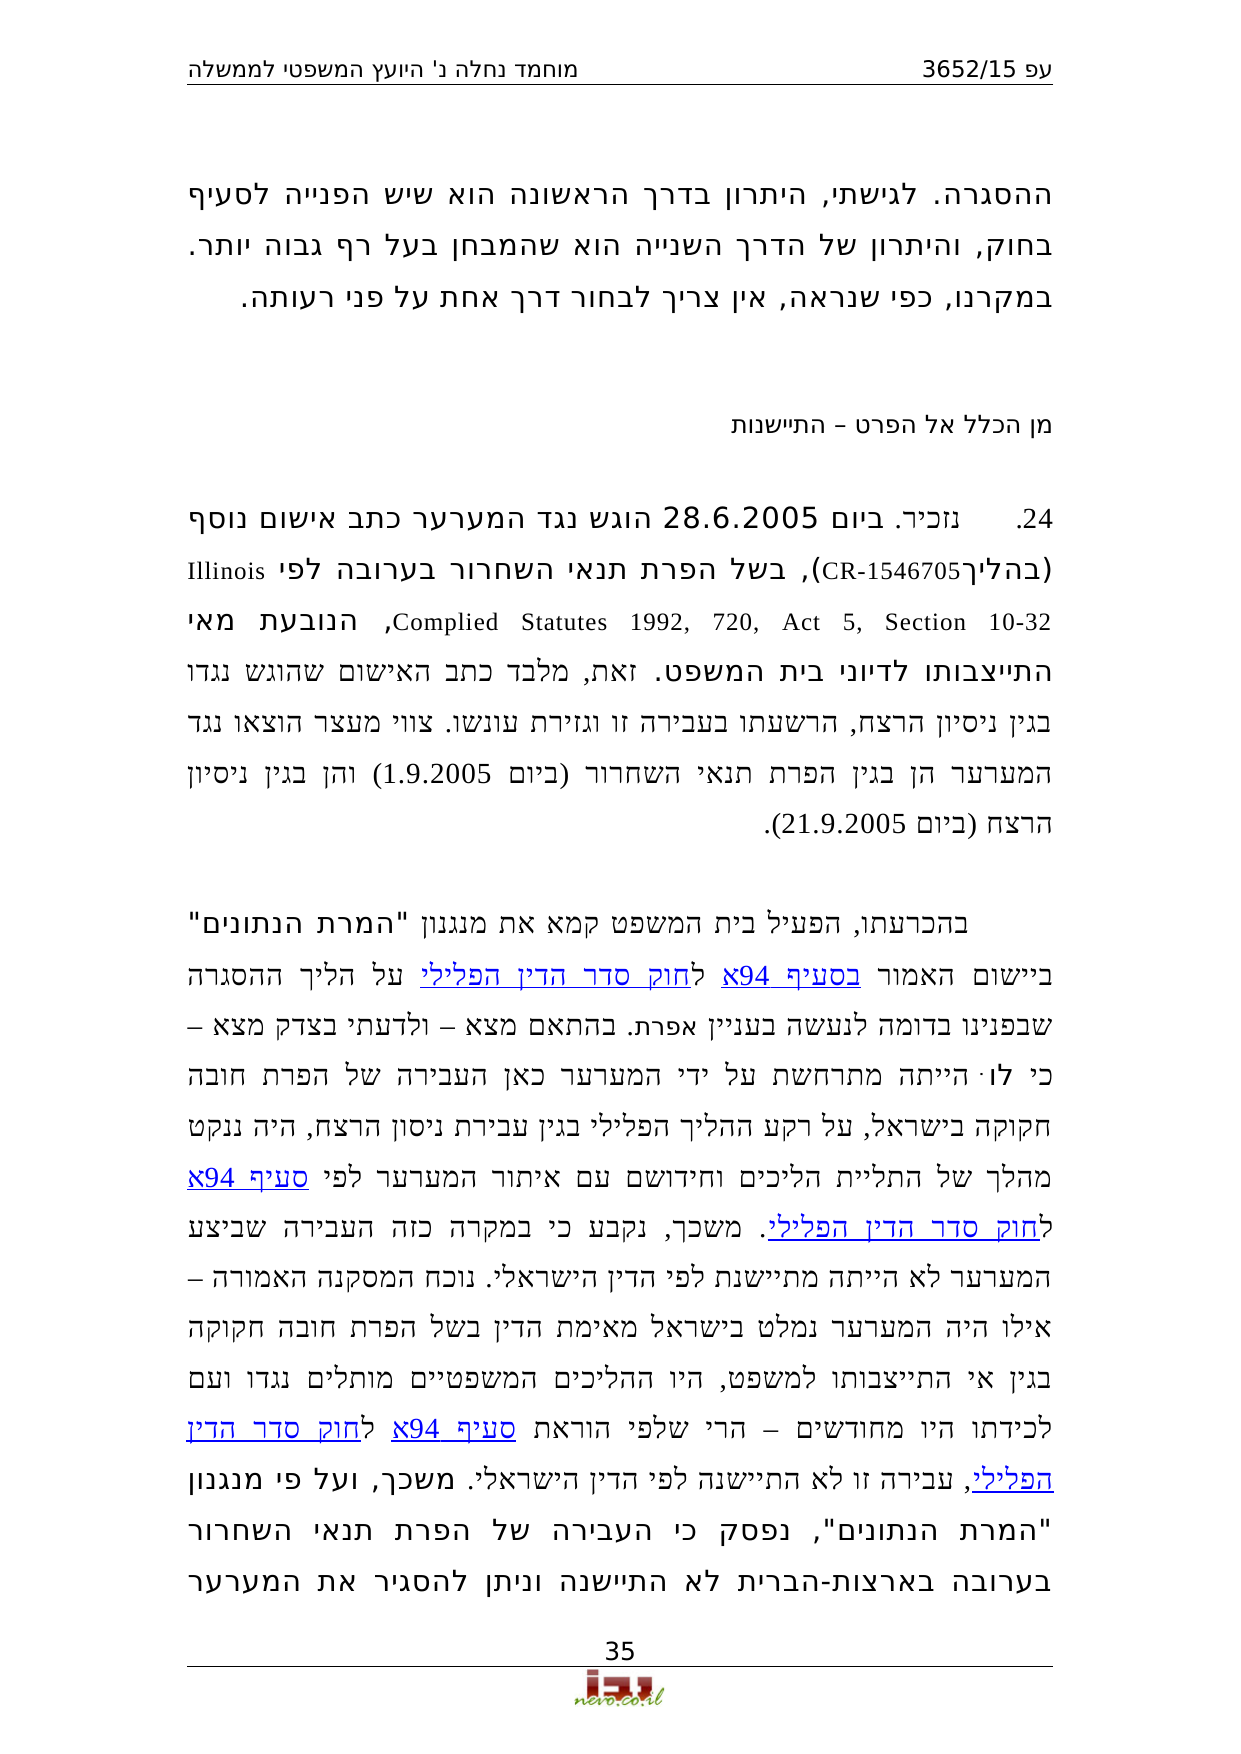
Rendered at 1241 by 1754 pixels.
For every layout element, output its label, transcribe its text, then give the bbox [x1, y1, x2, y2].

text מן הכלל אל הפרט – התיישנות [187, 410, 1053, 439]
text 24. נזכיר. ביום 28.6.2005 הוגש נגד המערער כתב אישום נוסף (בהליךCR-1546705), בשל הפרת תנאי השחרור בערובה לפי Illinois Complied Statutes 1992, 720, Act 5, Section 10-32, הנובעת מאי התייצבותו לדיוני בית המשפט. זאת, מלבד כתב האישום שהוגש נגדו בגין ניסיון הרצח, הרשעתו בעבירה זו וגזירת עונשו. צווי מעצר הוצאו נגד המערער הן בגין הפרת תנאי השחרור (ביום 1.9.2005) והן בגין ניסיון הרצח (ביום 21.9.2005). [187, 501, 1053, 839]
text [187, 907, 1053, 1598]
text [187, 177, 1053, 314]
picture [574, 1669, 666, 1707]
